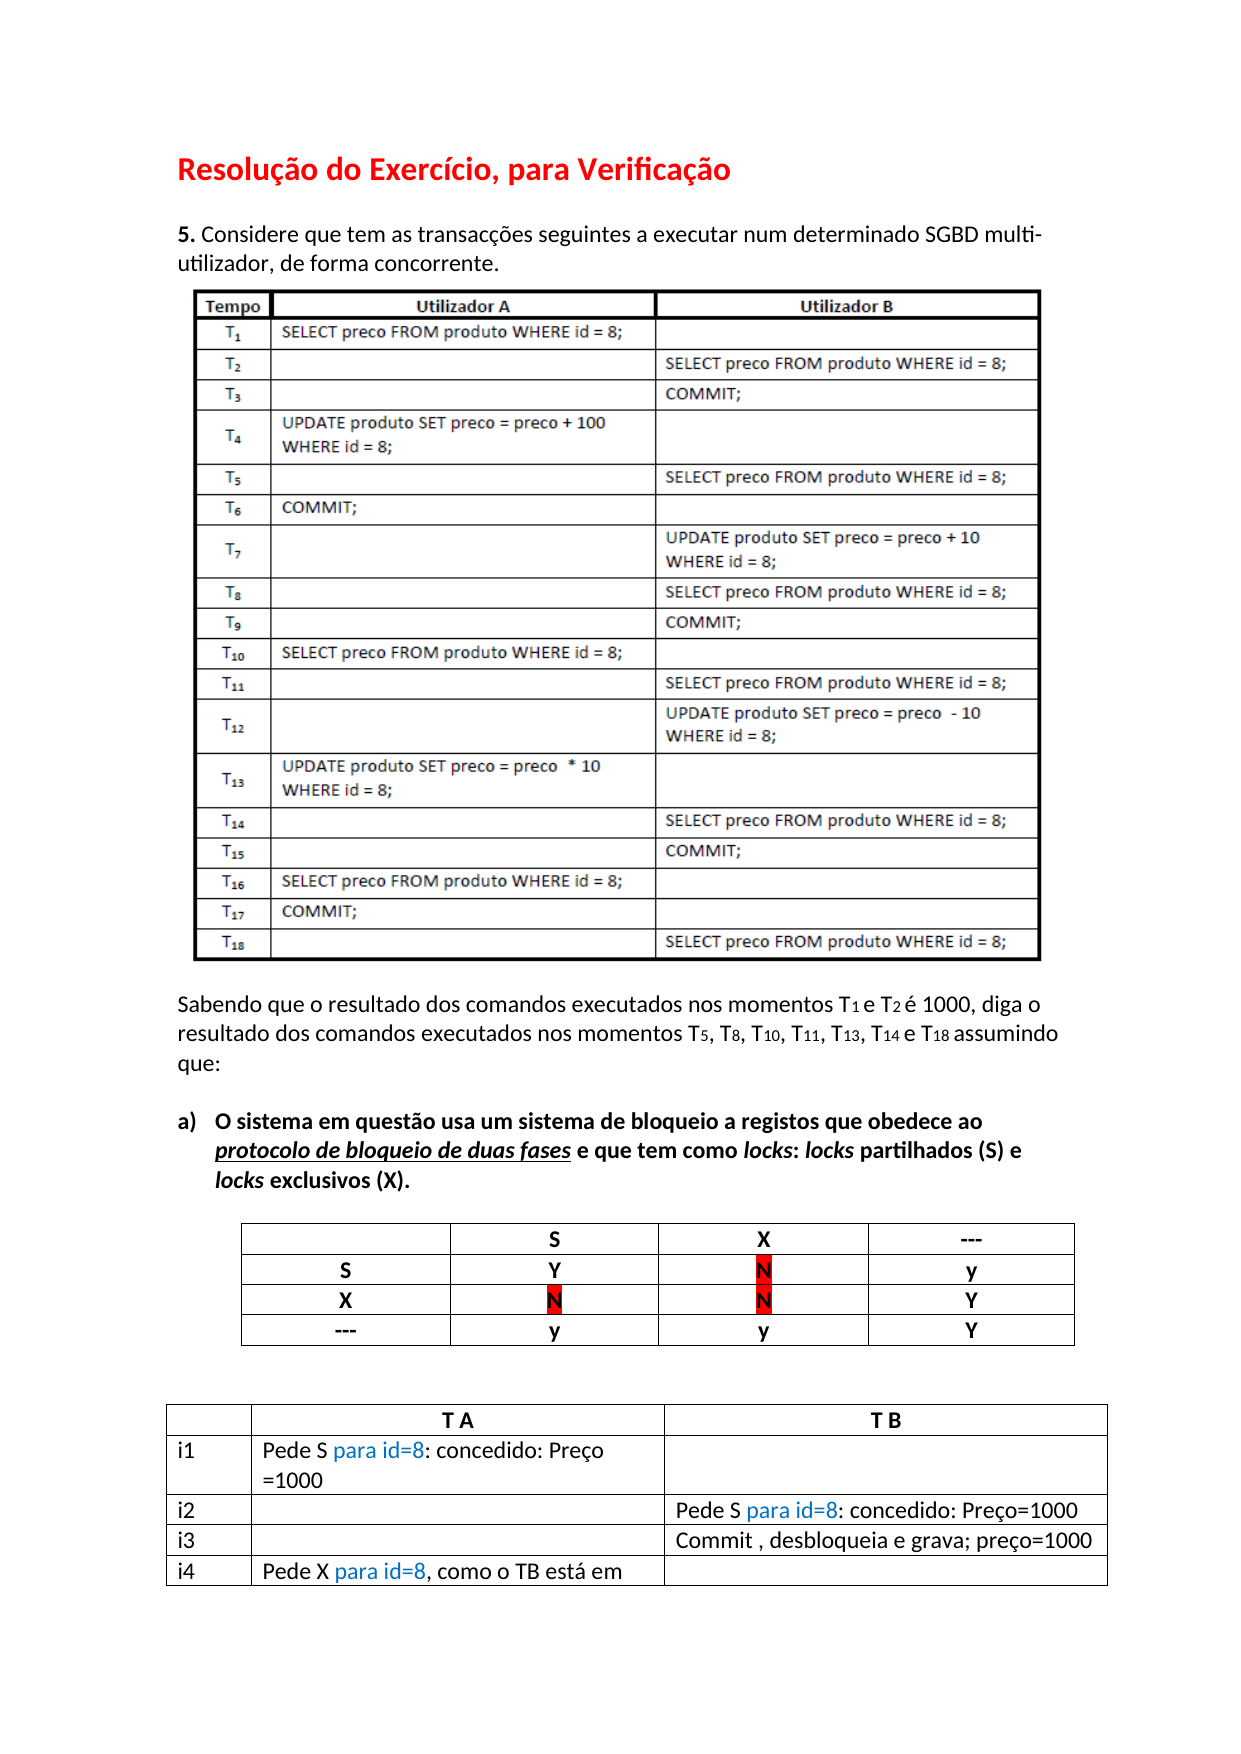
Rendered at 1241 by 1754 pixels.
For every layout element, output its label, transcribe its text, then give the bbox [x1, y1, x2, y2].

table_cell --- [242, 1315, 450, 1344]
table_cell [252, 1525, 664, 1555]
table_cell [252, 1495, 664, 1524]
table_cell Y [451, 1255, 658, 1284]
table_cell N [562, 1285, 658, 1314]
table_header T B [665, 1405, 1107, 1434]
table_cell y [659, 1315, 868, 1344]
picture [177, 277, 1063, 965]
table_cell N [659, 1255, 756, 1284]
table_cell N [772, 1285, 868, 1314]
list O sistema em questão usa um sistema de bloqueio a registos que obedece ao protocolo de bloqueio de duas fases e que tem como locks: locks partilhados (S) e locks exclusivos (X). [177, 1106, 1063, 1194]
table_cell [252, 1556, 664, 1585]
table_cell Pede S para id=8: concedido: Preço=1000 [665, 1495, 1107, 1524]
table_cell i4 [167, 1556, 251, 1585]
table_cell X [242, 1285, 450, 1314]
table_cell S [242, 1255, 450, 1284]
table_header S [451, 1224, 658, 1254]
table_header [242, 1224, 450, 1254]
table_cell [665, 1436, 1107, 1494]
table_cell [665, 1556, 1107, 1585]
table_cell Pede S para id=8: concedido: Preço =1000 [252, 1436, 664, 1494]
table_header X [659, 1224, 868, 1254]
table_cell Commit , desbloqueia e grava; preço=1000 [665, 1525, 1107, 1555]
table_cell y [451, 1315, 658, 1344]
table_cell Y [869, 1285, 1074, 1314]
table_header [167, 1405, 251, 1434]
text Sabendo que o resultado dos comandos executados nos momentos T1 e T2 é 1000, diga o resultado dos comandos executados nos momentos T5, T8, T10, T11, T13, T14 e T18 assumindo que: [177, 989, 1063, 1077]
text 5. Considere que tem as transacções seguintes a executar num determinado SGBD multi-utilizador, de forma concorrente. [177, 219, 1063, 277]
table_cell i2 [167, 1495, 251, 1524]
text Resolução do Exercício, para Verificação [177, 148, 1063, 188]
table_cell y [869, 1255, 1074, 1284]
table_header T A [252, 1405, 664, 1434]
table_cell i1 [167, 1436, 251, 1494]
table_cell i3 [167, 1525, 251, 1555]
table_cell N [772, 1255, 868, 1284]
table_cell N [451, 1285, 547, 1314]
table_cell Y [869, 1315, 1074, 1344]
table_header --- [869, 1224, 1074, 1254]
table_cell N [659, 1285, 756, 1314]
